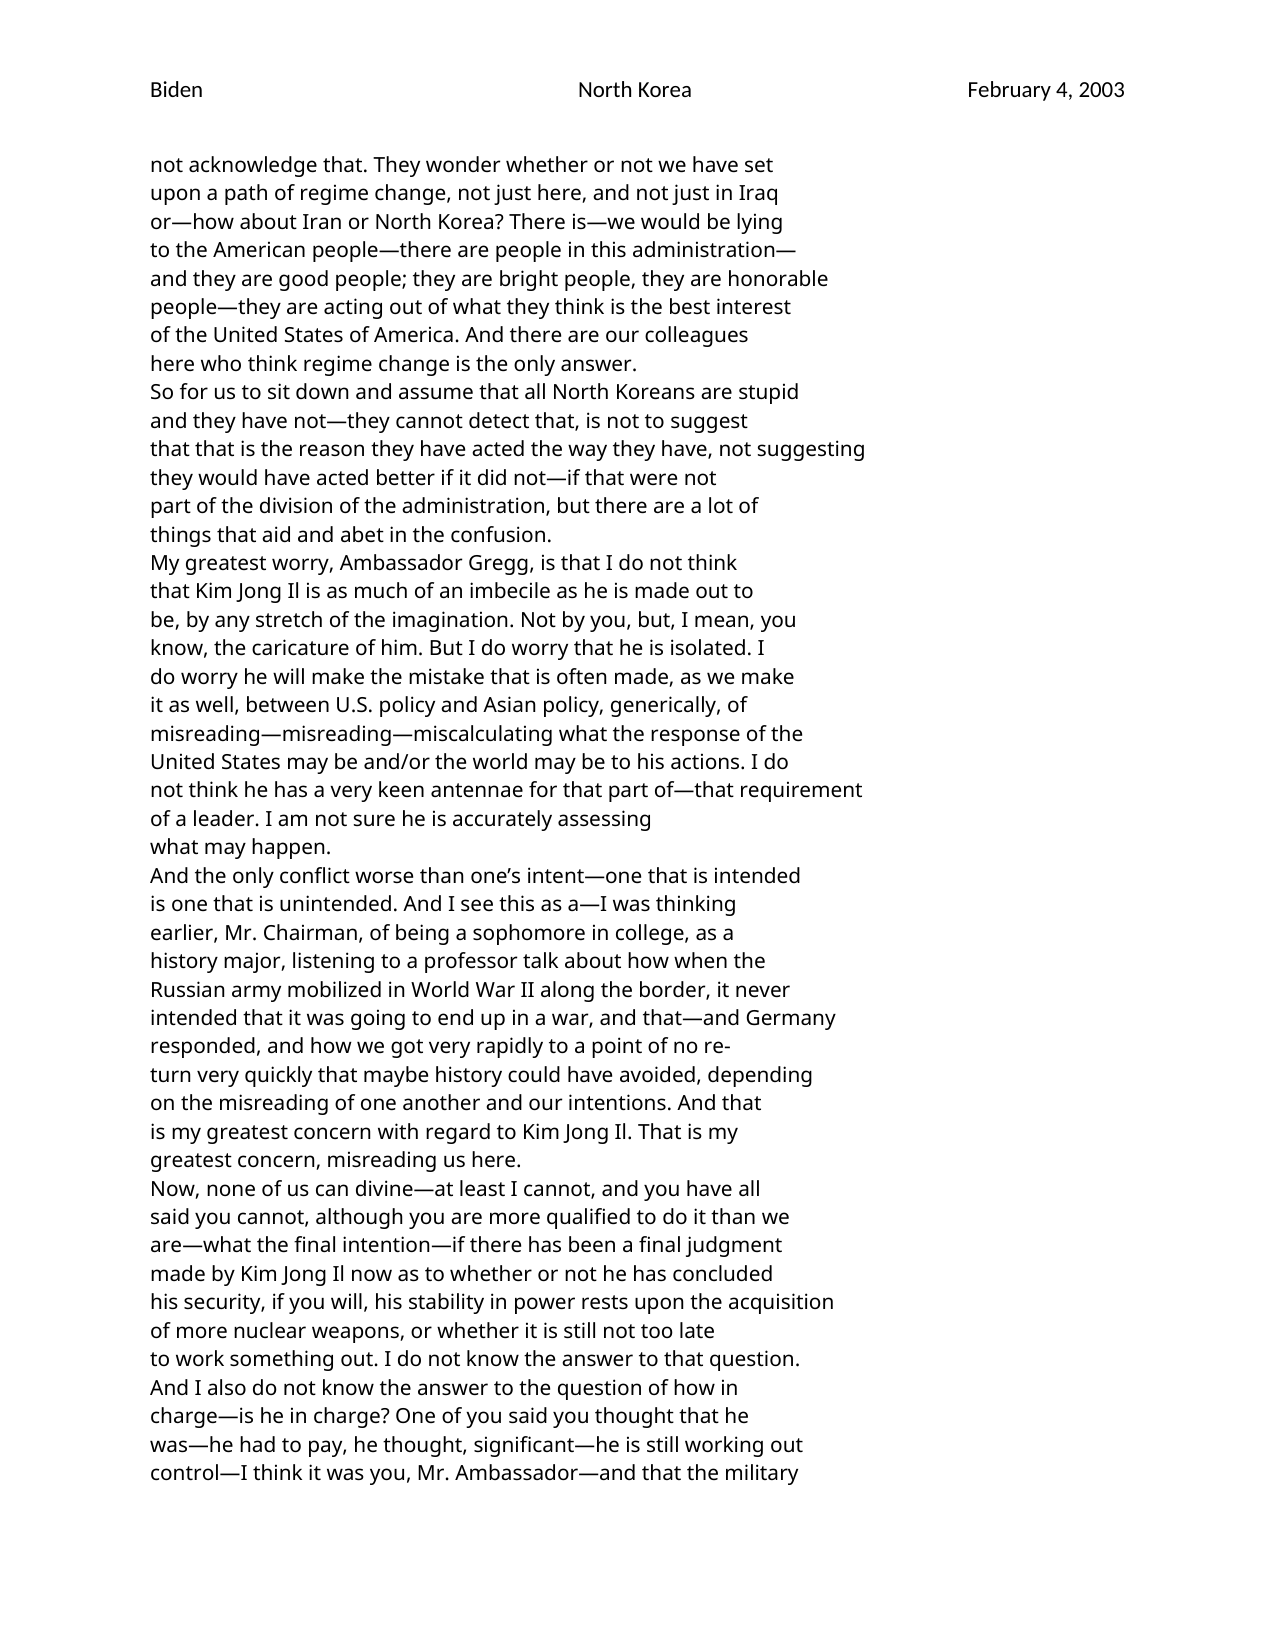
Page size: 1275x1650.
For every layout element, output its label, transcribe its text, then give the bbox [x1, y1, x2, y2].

text of the United States of America. And there are our colleagues [150, 321, 1125, 349]
text people—they are acting out of what they think is the best interest [150, 292, 1125, 321]
text it as well, between U.S. policy and Asian policy, generically, of [150, 690, 1125, 719]
text is my greatest concern with regard to Kim Jong Il. That is my [150, 1117, 1125, 1145]
text was—he had to pay, he thought, significant—he is still working out [150, 1430, 1125, 1458]
text Now, none of us can divine—at least I cannot, and you have all [150, 1174, 1125, 1202]
text made by Kim Jong Il now as to whether or not he has concluded [150, 1259, 1125, 1287]
text they would have acted better if it did not—if that were not [150, 463, 1125, 491]
text responded, and how we got very rapidly to a point of no re- [150, 1032, 1125, 1060]
text is one that is unintended. And I see this as a—I was thinking [150, 889, 1125, 918]
text greatest concern, misreading us here. [150, 1145, 1125, 1174]
text not think he has a very keen antennae for that part of—that requirement [150, 776, 1125, 804]
text know, the caricature of him. But I do worry that he is isolated. I [150, 633, 1125, 662]
text things that aid and abet in the confusion. [150, 520, 1125, 548]
text United States may be and/or the world may be to his actions. I do [150, 747, 1125, 776]
text and they are good people; they are bright people, they are honorable [150, 264, 1125, 292]
text on the misreading of one another and our intentions. And that [150, 1088, 1125, 1117]
text his security, if you will, his stability in power rests upon the acquisition [150, 1287, 1125, 1316]
text of a leader. I am not sure he is accurately assessing [150, 804, 1125, 832]
text that that is the reason they have acted the way they have, not suggesting [150, 434, 1125, 463]
text So for us to sit down and assume that all North Koreans are stupid [150, 377, 1125, 406]
text to work something out. I do not know the answer to that question. [150, 1344, 1125, 1373]
text upon a path of regime change, not just here, and not just in Iraq [150, 178, 1125, 207]
text intended that it was going to end up in a war, and that—and Germany [150, 1003, 1125, 1032]
text misreading—misreading—miscalculating what the response of the [150, 719, 1125, 747]
text of more nuclear weapons, or whether it is still not too late [150, 1316, 1125, 1344]
text be, by any stretch of the imagination. Not by you, but, I mean, you [150, 605, 1125, 633]
text And the only conflict worse than one’s intent—one that is intended [150, 861, 1125, 889]
text turn very quickly that maybe history could have avoided, depending [150, 1060, 1125, 1088]
text what may happen. [150, 832, 1125, 861]
text that Kim Jong Il is as much of an imbecile as he is made out to [150, 577, 1125, 605]
text or—how about Iran or North Korea? There is—we would be lying [150, 207, 1125, 235]
text control—I think it was you, Mr. Ambassador—and that the military [150, 1458, 1125, 1487]
text and they have not—they cannot detect that, is not to suggest [150, 406, 1125, 434]
text said you cannot, although you are more qualified to do it than we [150, 1202, 1125, 1231]
text to the American people—there are people in this administration— [150, 235, 1125, 264]
text earlier, Mr. Chairman, of being a sophomore in college, as a [150, 918, 1125, 946]
text history major, listening to a professor talk about how when the [150, 946, 1125, 975]
text Russian army mobilized in World War II along the border, it never [150, 975, 1125, 1003]
text here who think regime change is the only answer. [150, 349, 1125, 377]
text part of the division of the administration, but there are a lot of [150, 491, 1125, 520]
text And I also do not know the answer to the question of how in [150, 1373, 1125, 1401]
text charge—is he in charge? One of you said you thought that he [150, 1401, 1125, 1430]
text not acknowledge that. They wonder whether or not we have set [150, 150, 1125, 178]
text My greatest worry, Ambassador Gregg, is that I do not think [150, 548, 1125, 577]
text do worry he will make the mistake that is often made, as we make [150, 662, 1125, 690]
text are—what the final intention—if there has been a final judgment [150, 1231, 1125, 1259]
